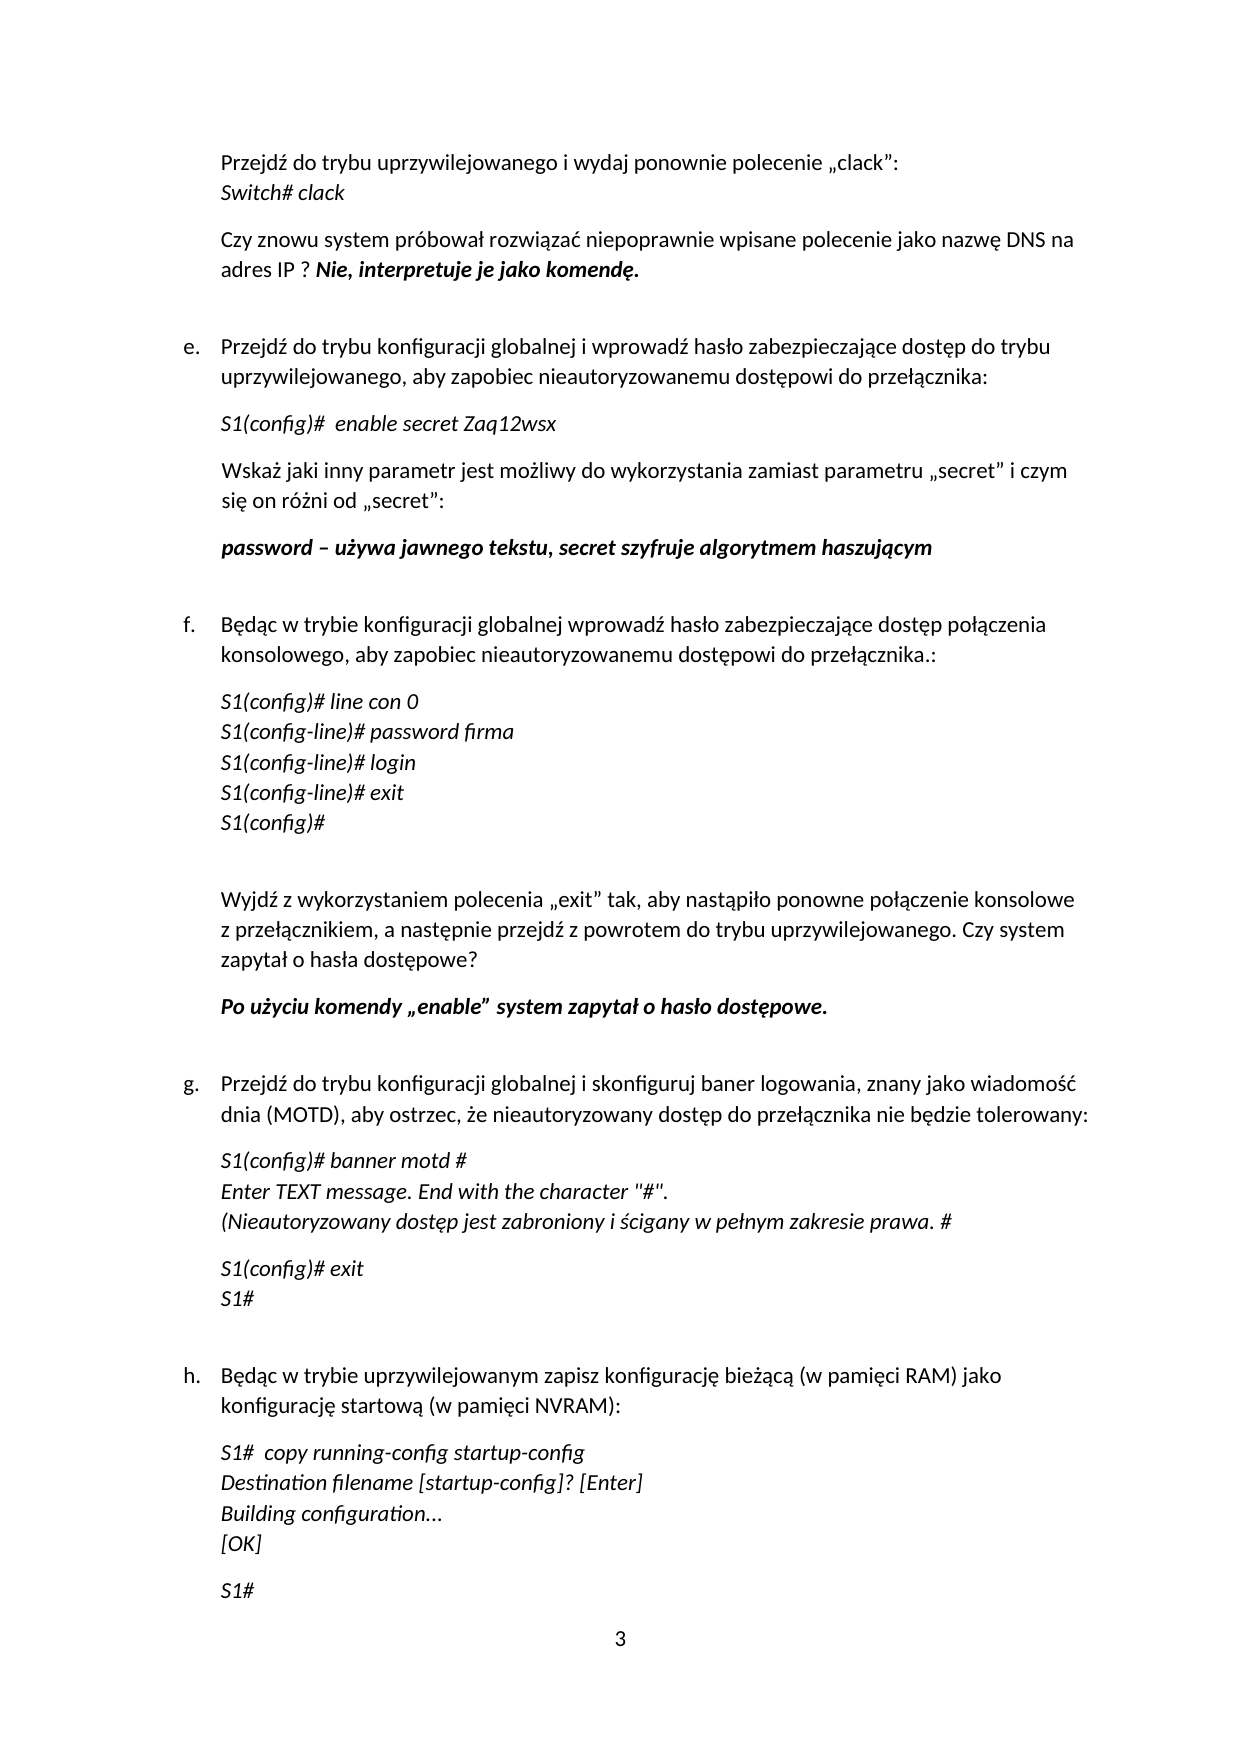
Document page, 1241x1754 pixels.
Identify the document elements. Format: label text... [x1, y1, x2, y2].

list Przejdź do trybu konfiguracji globalnej i wprowadź hasło zabezpieczające dostęp do trybu uprzywilejowanego, aby zapobiec nieautoryzowanemu dostępowi do przełącznika: [183, 332, 1093, 390]
list Będąc w trybie uprzywilejowanym zapisz konfigurację bieżącą (w pamięci RAM) jako konfigurację startową (w pamięci NVRAM): [183, 1361, 1093, 1419]
text password – używa jawnego tekstu, secret szyfruje algorytmem haszującym [221, 533, 1093, 591]
text S1(config)# enable secret Zaq12wsx [148, 409, 1093, 437]
text Czy znowu system próbował rozwiązać niepoprawnie wpisane polecenie jako nazwę DNS na adres IP ? Nie, interpretuje je jako komendę. [221, 225, 1093, 313]
text S1(config)# banner motd # Enter TEXT message. End with the character "#". (Nieautoryzowany dostęp jest zabroniony i ścigany w pełnym zakresie prawa. # [221, 1147, 1093, 1235]
list Przejdź do trybu konfiguracji globalnej i skonfiguruj baner logowania, znany jako wiadomość dnia (MOTD), aby ostrzec, że nieautoryzowany dostęp do przełącznika nie będzie tolerowany: [183, 1069, 1093, 1128]
text S1# copy running-config startup-config Destination filename [startup-config]? [Enter] Building configuration... [OK] [221, 1438, 1093, 1557]
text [221, 148, 1093, 206]
text Wskaż jaki inny parametr jest możliwy do wykorzystania zamiast parametru „secret” i czym się on różni od „secret”: [221, 456, 1093, 514]
text S1(config)# line con 0 S1(config-line)# password firma S1(config-line)# login S1(config-line)# exit S1(config)# [221, 687, 1093, 836]
text S1# [148, 1576, 1093, 1604]
list Będąc w trybie konfiguracji globalnej wprowadź hasło zabezpieczające dostęp połączenia konsolowego, aby zapobiec nieautoryzowanemu dostępowi do przełącznika.: [183, 610, 1093, 668]
text S1(config)# exit S1# [221, 1254, 1093, 1342]
text Po użyciu komendy „enable” system zapytał o hasło dostępowe. [221, 992, 1093, 1051]
text Wyjdź z wykorzystaniem polecenia „exit” tak, aby nastąpiło ponowne połączenie konsolowe z przełącznikiem, a następnie przejdź z powrotem do trybu uprzywilejowanego. Czy system zapytał o hasła dostępowe? [221, 855, 1093, 973]
